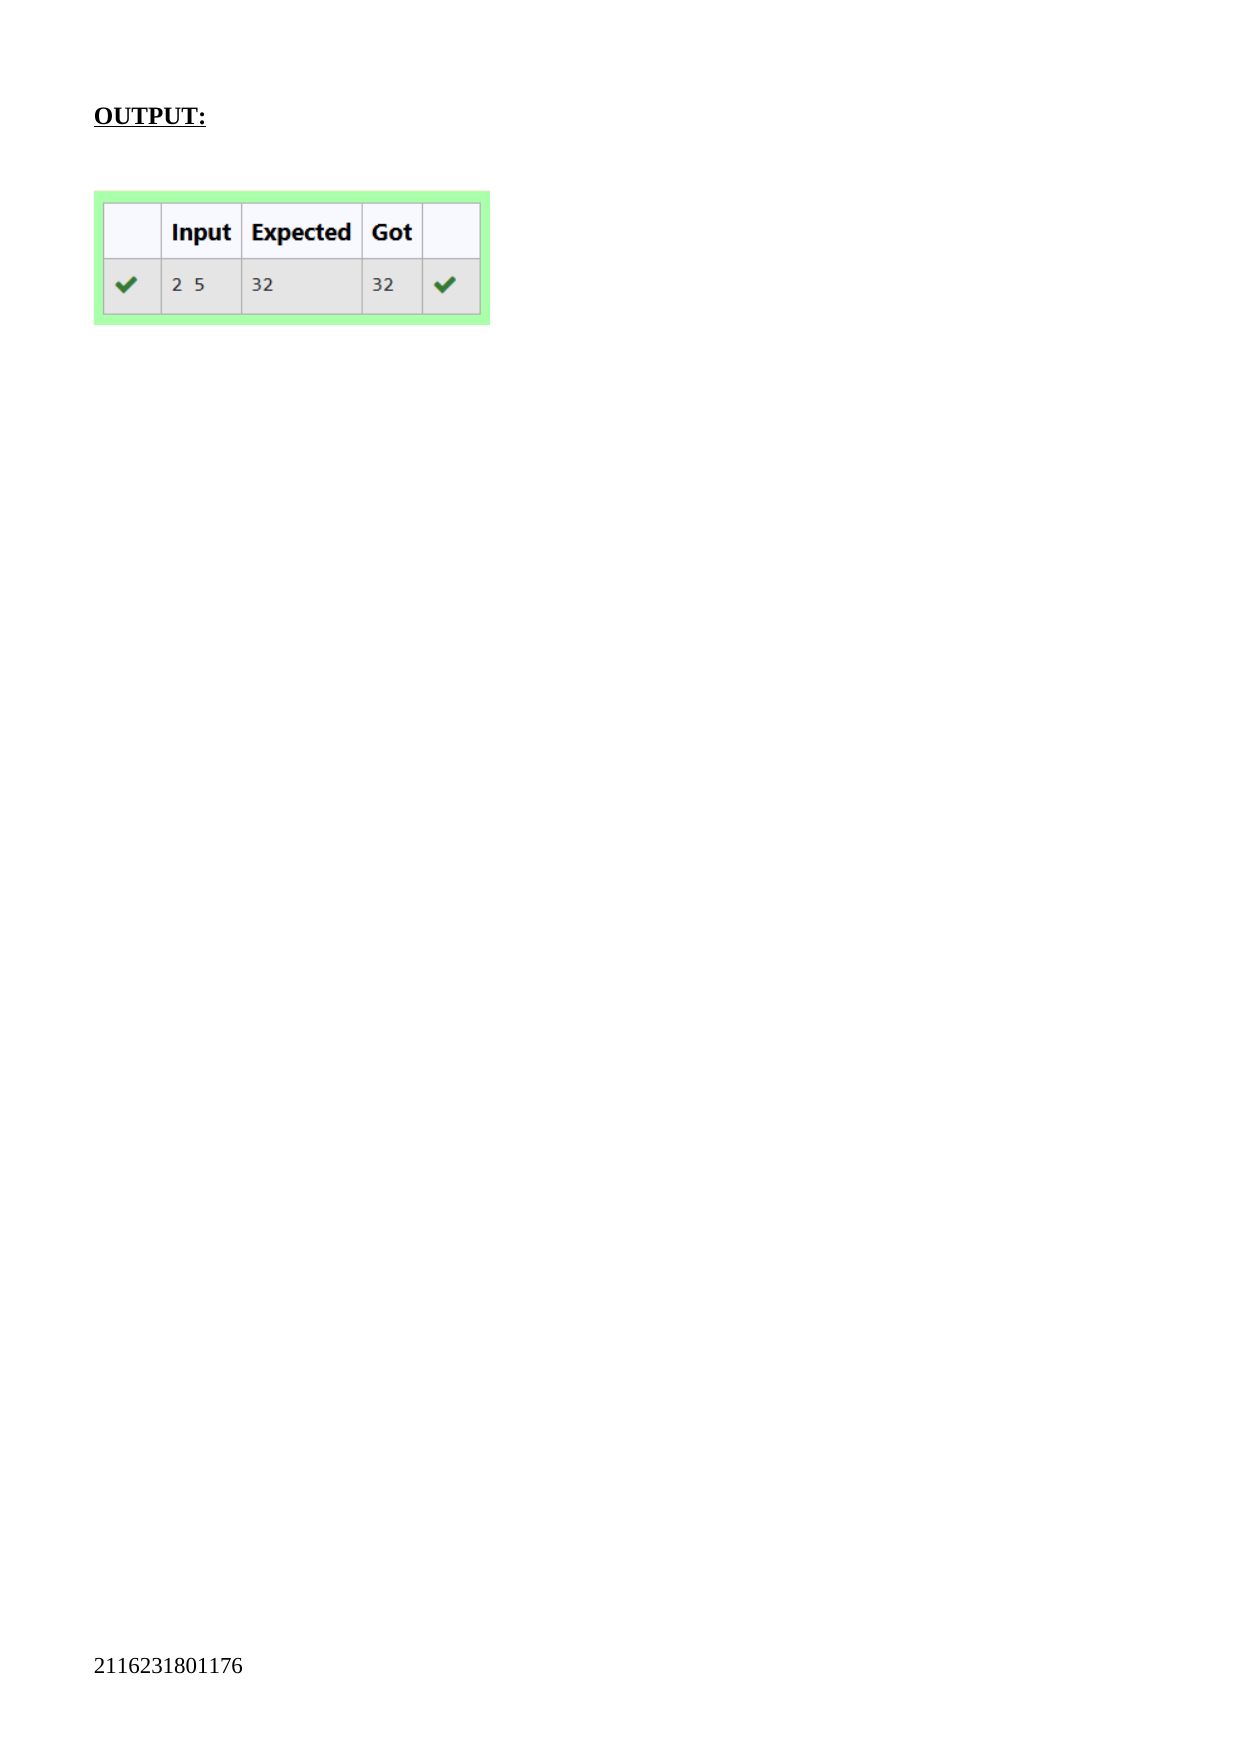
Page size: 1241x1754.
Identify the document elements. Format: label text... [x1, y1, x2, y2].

text OUTPUT: [94, 101, 1155, 130]
picture [93, 190, 490, 325]
